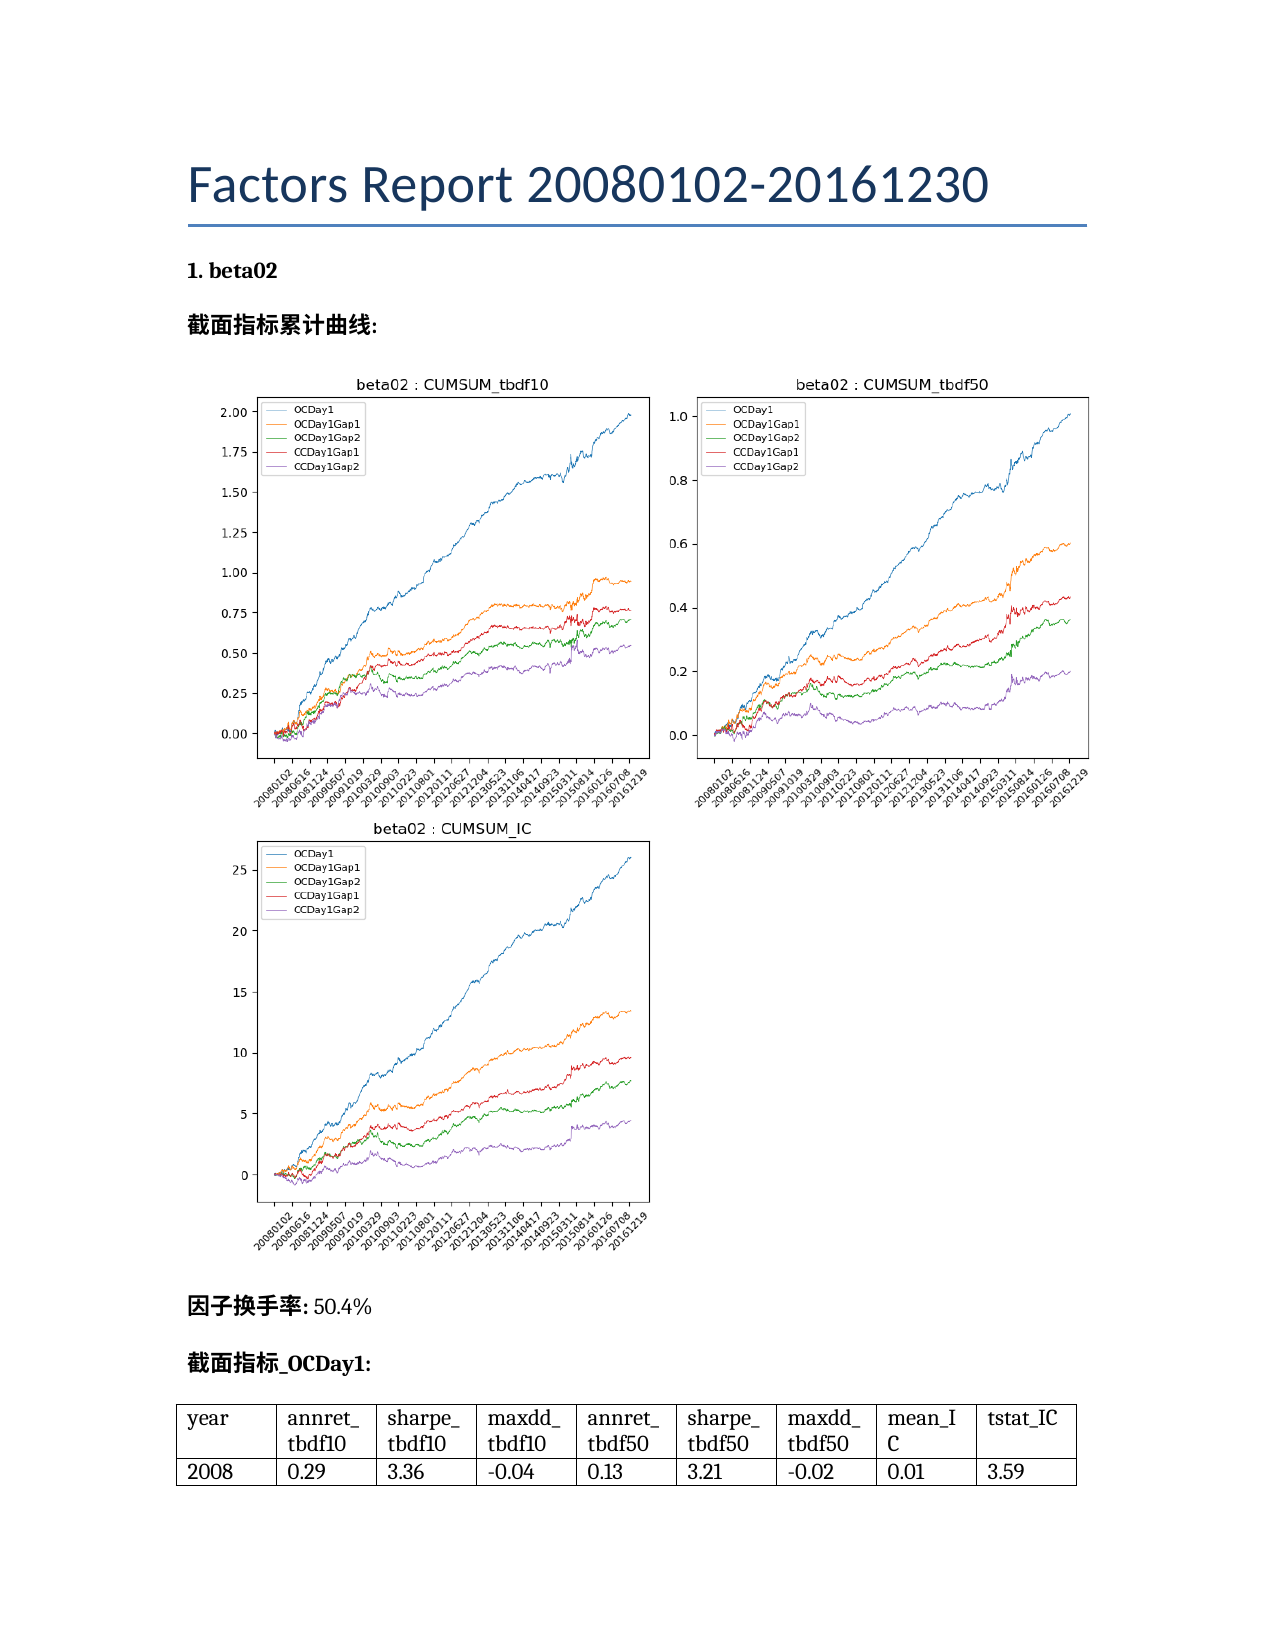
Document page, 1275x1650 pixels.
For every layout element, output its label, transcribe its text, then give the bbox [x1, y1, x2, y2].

title Factors Report 20080102-20161230 [187, 150, 1087, 227]
table_header sharpe_tbdf10 [377, 1405, 476, 1458]
table_header year [177, 1405, 276, 1458]
table_header sharpe_tbdf50 [677, 1405, 776, 1458]
text 1. beta02 [187, 258, 1087, 284]
table_header annret_tbdf10 [277, 1405, 376, 1458]
table_header annret_tbdf50 [577, 1405, 676, 1458]
table_header tstat_IC [977, 1405, 1076, 1458]
table_header mean_IC [877, 1405, 976, 1458]
text 截面指标累计曲线: [187, 309, 1087, 340]
table_header maxdd_tbdf50 [777, 1405, 876, 1458]
picture [206, 365, 1107, 1266]
table_cell 3.21 [677, 1459, 776, 1485]
table_cell 2008 [177, 1459, 276, 1485]
text 因子换手率: 50.4% [187, 1290, 1087, 1322]
table_cell 0.01 [877, 1459, 976, 1485]
table_cell 3.36 [377, 1459, 476, 1485]
table_cell -0.04 [477, 1459, 576, 1485]
table_cell 3.59 [977, 1459, 1076, 1485]
table_cell 0.29 [277, 1459, 376, 1485]
table_cell 0.13 [577, 1459, 676, 1485]
text 截面指标_OCDay1: [187, 1347, 1087, 1378]
table_header maxdd_tbdf10 [477, 1405, 576, 1458]
table_cell -0.02 [777, 1459, 876, 1485]
